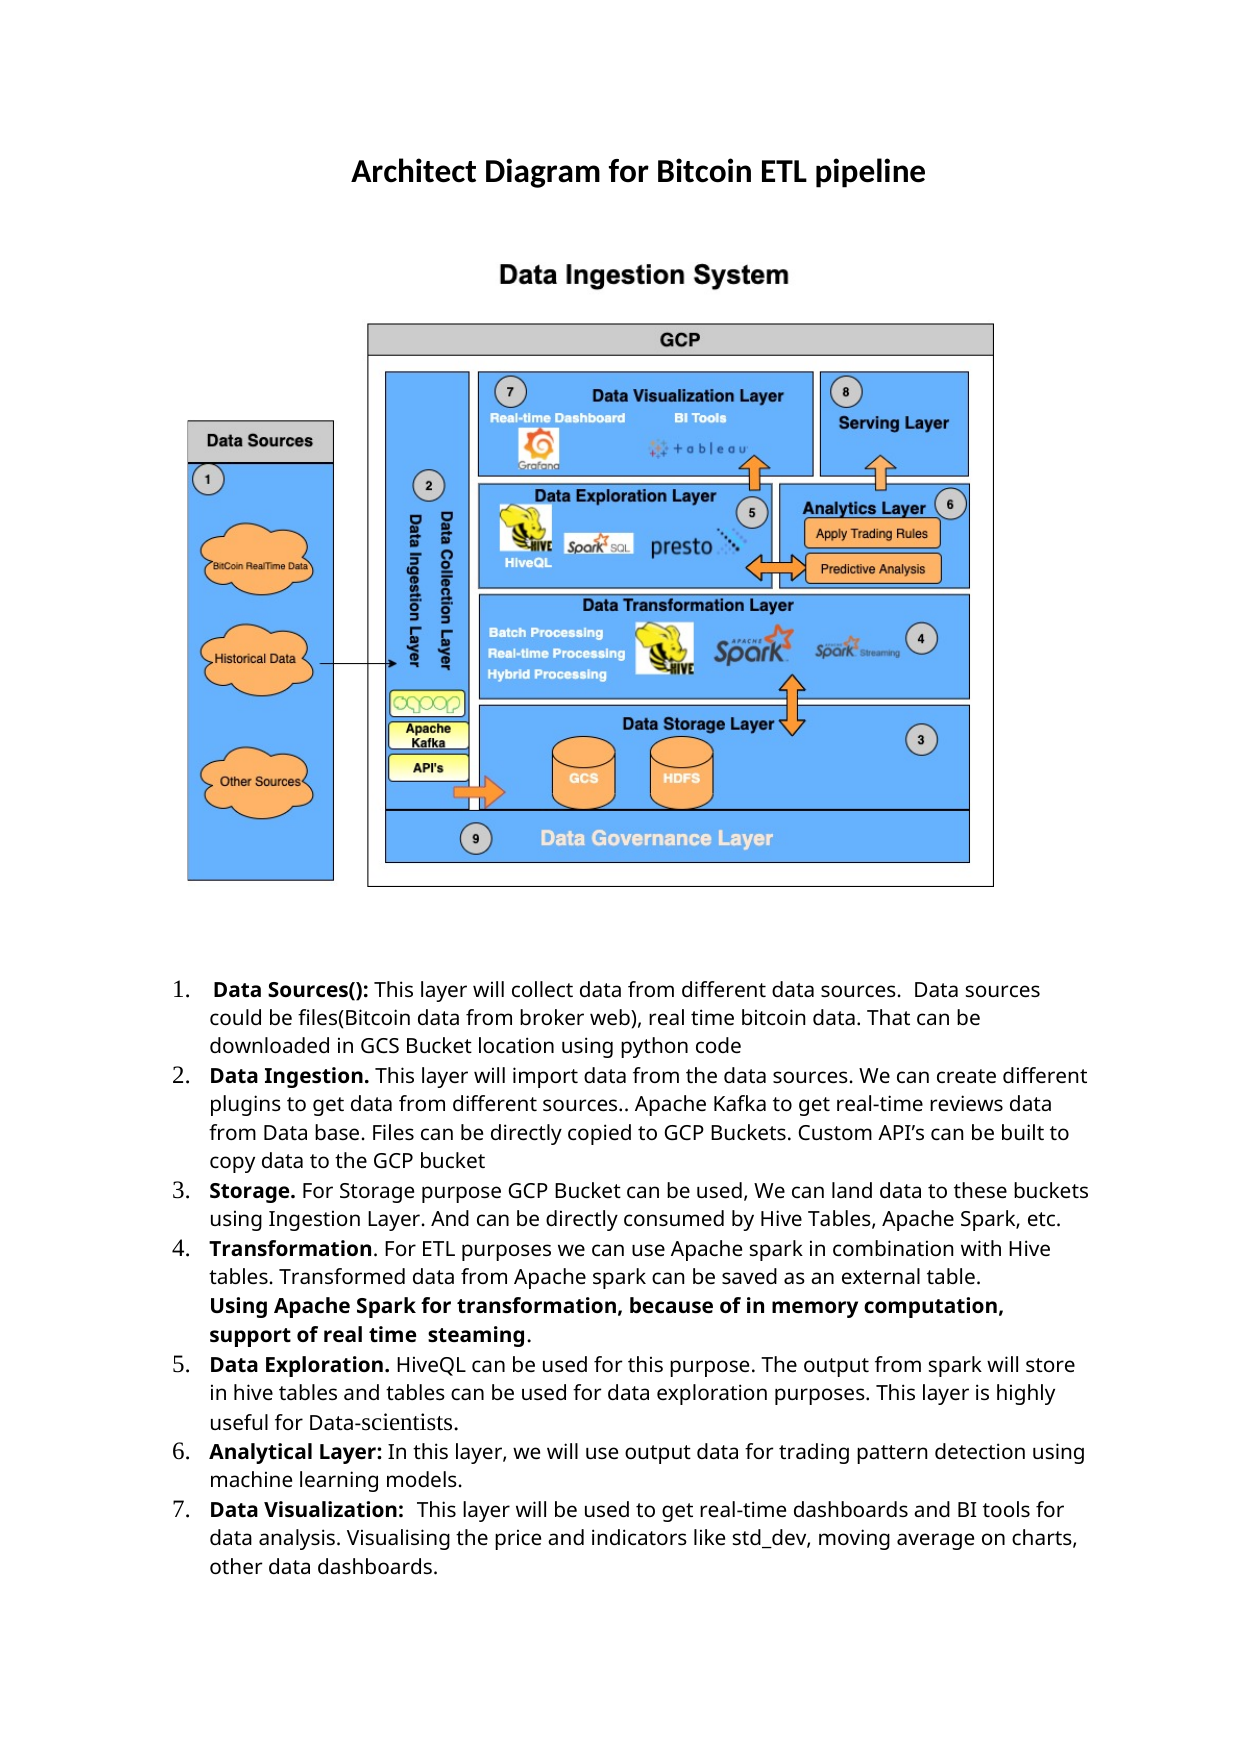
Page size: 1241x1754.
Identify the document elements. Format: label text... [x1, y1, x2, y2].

list Data Exploration. HiveQL can be used for this purpose. The output from spark will store in hive tables and tables can be used for data exploration purposes. This layer is highly useful for Data-scientists. [172, 1349, 1090, 1436]
list Data Sources(): This layer will collect data from different data sources. Data sources could be files(Bitcoin data from broker web), real time bitcoin data. That can be downloaded in GCS Bucket location using python code [172, 974, 1090, 1060]
text Architect Diagram for Bitcoin ETL pipeline [187, 150, 1090, 191]
list Data Ingestion. This layer will import data from the data sources. We can create different plugins to get data from different sources.. Apache Kafka to get real-time reviews data from Data base. Files can be directly copied to GCP Buckets. Custom API’s can be built to copy data to the GCP bucket [172, 1060, 1090, 1175]
list Analytical Layer: In this layer, we will use output data for trading pattern detection using machine learning models. [172, 1436, 1090, 1494]
list Transformation. For ETL purposes we can use Apache spark in combination with Hive tables. Transformed data from Apache spark can be saved as an external table. [172, 1233, 1090, 1291]
picture [187, 262, 994, 887]
list Data Visualization: This layer will be used to get real-time dashboards and BI tools for data analysis. Visualising the price and indicators like std_dev, moving average on charts, other data dashboards. [172, 1494, 1090, 1580]
list Storage. For Storage purpose GCP Bucket can be used, We can land data to these buckets using Ingestion Layer. And can be directly consumed by Hive Tables, Apache Spark, etc. [172, 1175, 1090, 1233]
list Using Apache Spark for transformation, because of in memory computation, support of real time steaming. [209, 1291, 1090, 1349]
